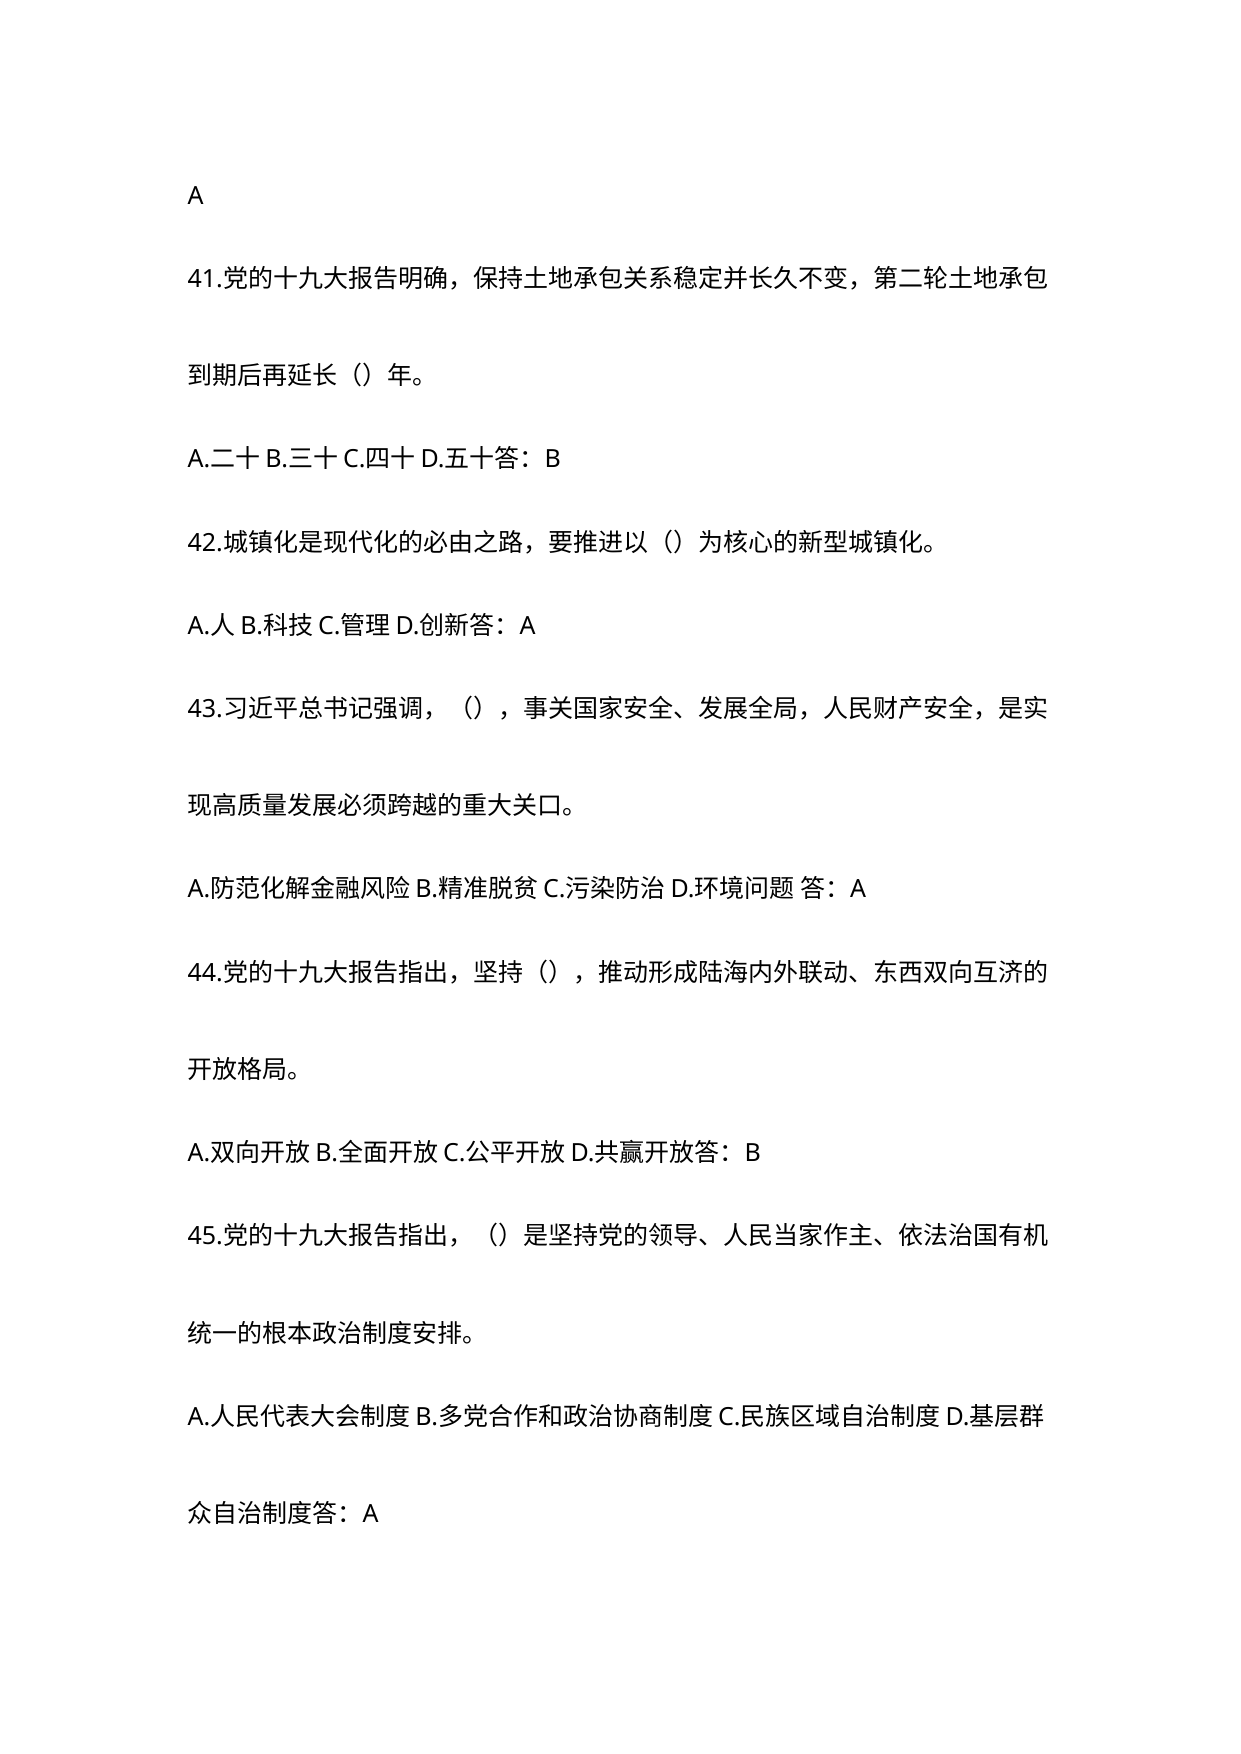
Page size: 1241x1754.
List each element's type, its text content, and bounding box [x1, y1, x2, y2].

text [187, 162, 1053, 227]
text 44.党的十九大报告指出，坚持（），推动形成陆海内外联动、东西双向互济的开放格局。 [187, 938, 1053, 1100]
text A.人民代表大会制度B.多党合作和政治协商制度C.民族区域自治制度D.基层群众自治制度答：A [187, 1382, 1053, 1544]
text 42.城镇化是现代化的必由之路，要推进以（）为核心的新型城镇化。 [187, 508, 1053, 573]
text 41.党的十九大报告明确，保持土地承包关系稳定并长久不变，第二轮土地承包到期后再延长（）年。 [187, 244, 1053, 406]
text 43.习近平总书记强调，（），事关国家安全、发展全局，人民财产安全，是实现高质量发展必须跨越的重大关口。 [187, 674, 1053, 836]
text A.人B.科技C.管理D.创新答：A [187, 591, 1053, 656]
text 45.党的十九大报告指出，（）是坚持党的领导、人民当家作主、依法治国有机统一的根本政治制度安排。 [187, 1201, 1053, 1364]
text A.二十B.三十C.四十D.五十答：B [187, 424, 1053, 489]
text A.防范化解金融风险B.精准脱贫C.污染防治D.环境问题 答：A [187, 854, 1053, 919]
text A.双向开放B.全面开放C.公平开放D.共赢开放答：B [187, 1118, 1053, 1183]
